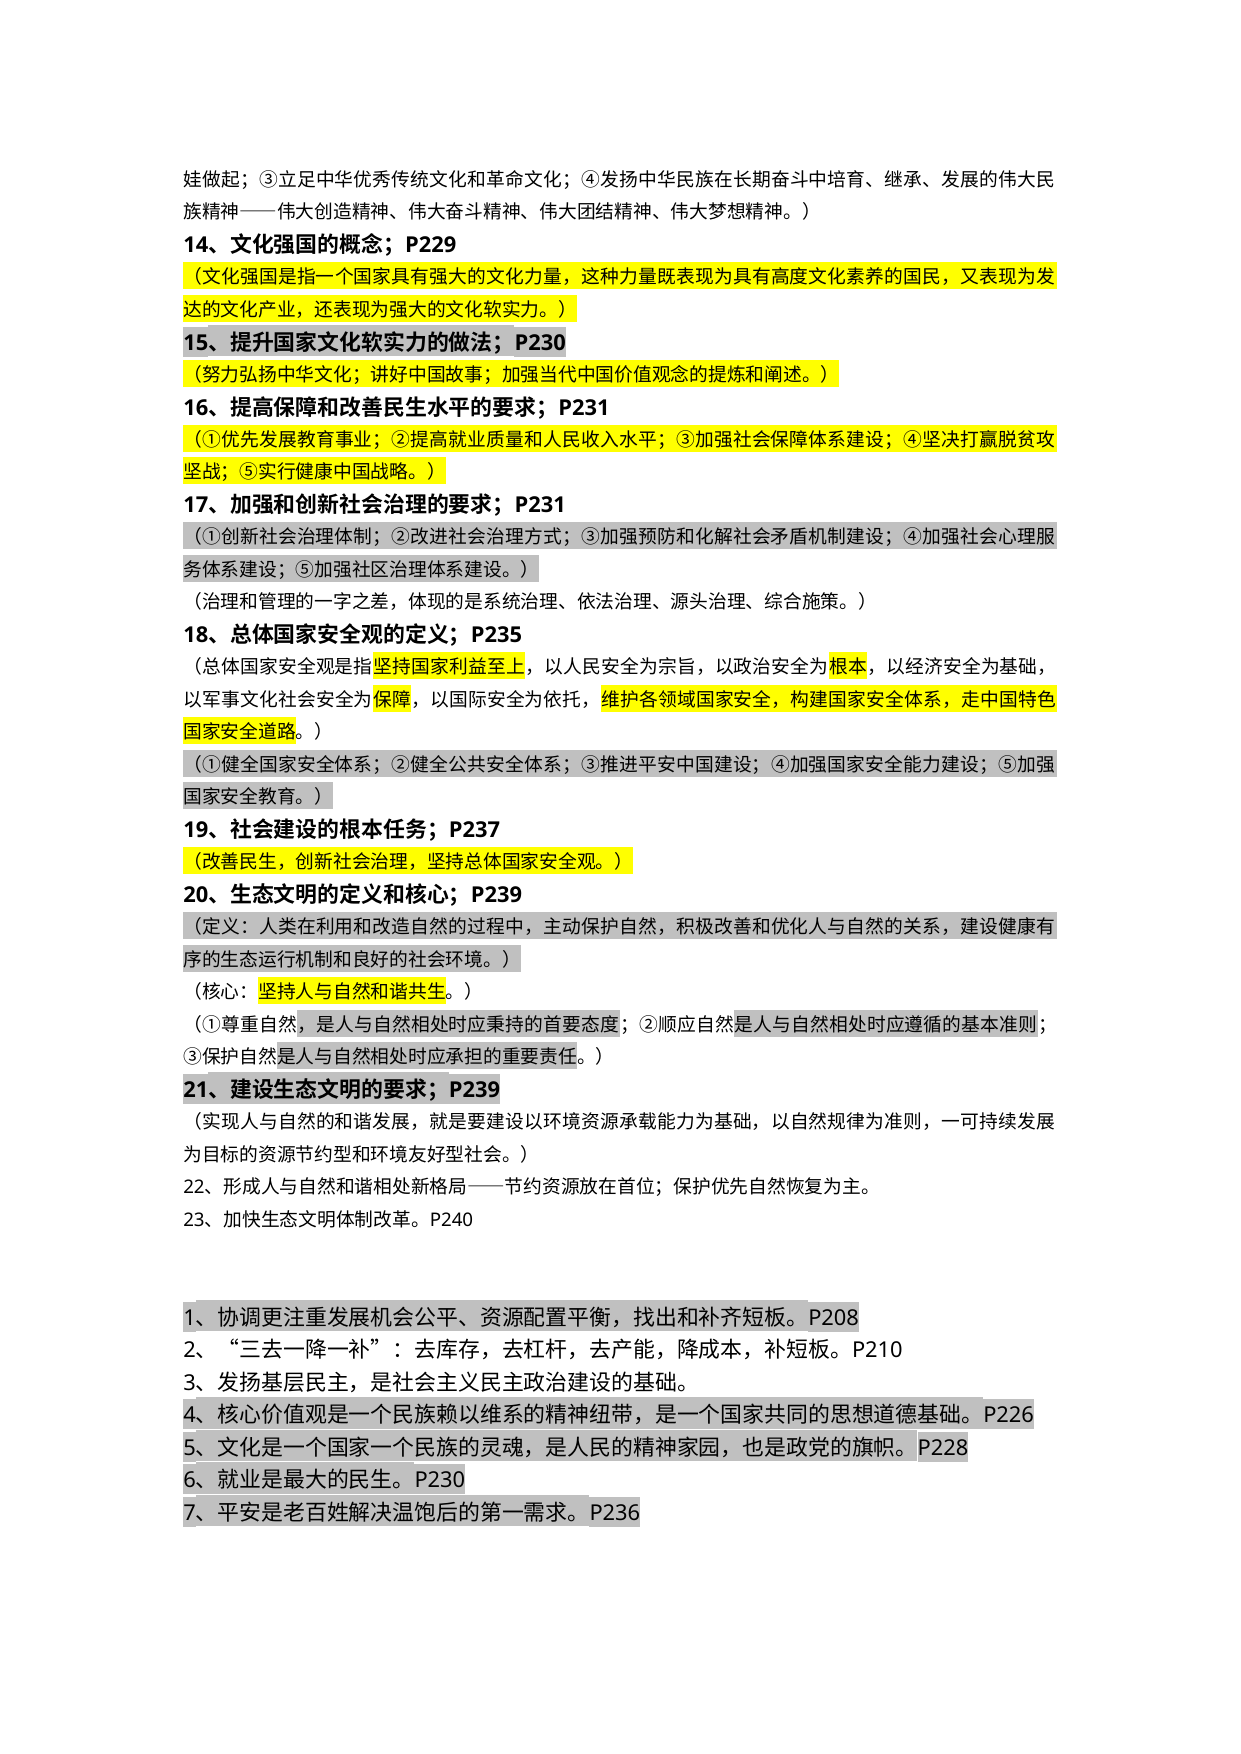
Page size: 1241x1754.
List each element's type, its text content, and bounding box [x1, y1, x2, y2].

text （治理和管理的一字之差，体现的是系统治理、依法治理、源头治理、综合施策。） [183, 584, 1057, 617]
text 3、发扬基层民主，是社会主义民主政治建设的基础。 [183, 1364, 1057, 1397]
text 6、就业是最大的民生。P230 [414, 1462, 1057, 1494]
text 1、协调更注重发展机会公平、资源配置平衡，找出和补齐短板。P208 [183, 1299, 1057, 1332]
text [183, 162, 1057, 227]
text 16、提高保障和改善民生水平的要求；P231 [183, 389, 1057, 422]
text （核心：坚持人与自然和谐共生。） [183, 974, 1057, 1007]
text （文化强国是指一个国家具有强大的文化力量，这种力量既表现为具有高度文化素养的国民，又表现为发达的文化产业，还表现为强大的文化软实力。） [183, 289, 1057, 324]
text （①创新社会治理体制；②改进社会治理方式；③加强预防和化解社会矛盾机制建设；④加强社会心理服务体系建设；⑤加强社区治理体系建设。） [183, 549, 1057, 584]
text （①尊重自然，是人与自然相处时应秉持的首要态度；②顺应自然是人与自然相处时应遵循的基本准则；③保护自然是人与自然相处时应承担的重要责任。） [183, 1007, 1057, 1072]
text （改善民生，创新社会治理，坚持总体国家安全观。） [183, 844, 1057, 877]
text （努力弘扬中华文化；讲好中国故事；加强当代中国价值观念的提炼和阐述。） [183, 357, 1057, 389]
text 5、文化是一个国家一个民族的灵魂，是人民的精神家园，也是政党的旗帜。P228 [183, 1429, 1057, 1462]
text 21、建设生态文明的要求；P239 [449, 1072, 1057, 1104]
text 2、“三去一降一补”：去库存，去杠杆，去产能，降成本，补短板。P210 [183, 1332, 1057, 1364]
text （定义：人类在利用和改造自然的过程中，主动保护自然，积极改善和优化人与自然的关系，建设健康有序的生态运行机制和良好的社会环境。） [183, 939, 1057, 974]
text 23、加快生态文明体制改革。P240 [183, 1202, 1057, 1234]
text 7、平安是老百姓解决温饱后的第一需求。P236 [183, 1494, 1057, 1527]
text 15、提升国家文化软实力的做法；P230 [183, 324, 1057, 357]
text （总体国家安全观是指坚持国家利益至上，以人民安全为宗旨，以政治安全为根本，以经济安全为基础，以军事文化社会安全为保障，以国际安全为依托，维护各领域国家安全，构建国家安全体系，走中国特色国家安全道路。） [183, 649, 1057, 747]
text （①健全国家安全体系；②健全公共安全体系；③推进平安中国建设；④加强国家安全能力建设；⑤加强国家安全教育。） [183, 777, 1057, 812]
text 14、文化强国的概念；P229 [183, 227, 1057, 259]
text 17、加强和创新社会治理的要求；P231 [183, 487, 1057, 519]
text 18、总体国家安全观的定义；P235 [183, 617, 1057, 649]
text 22、形成人与自然和谐相处新格局——节约资源放在首位；保护优先自然恢复为主。 [183, 1169, 1057, 1202]
text （①优先发展教育事业；②提高就业质量和人民收入水平；③加强社会保障体系建设；④坚决打赢脱贫攻坚战；⑤实行健康中国战略。） [183, 452, 1057, 487]
text （实现人与自然的和谐发展，就是要建设以环境资源承载能力为基础，以自然规律为准则，一可持续发展为目标的资源节约型和环境友好型社会。） [183, 1104, 1057, 1169]
text 19、社会建设的根本任务；P237 [183, 812, 1057, 844]
text 20、生态文明的定义和核心；P239 [183, 877, 1057, 909]
